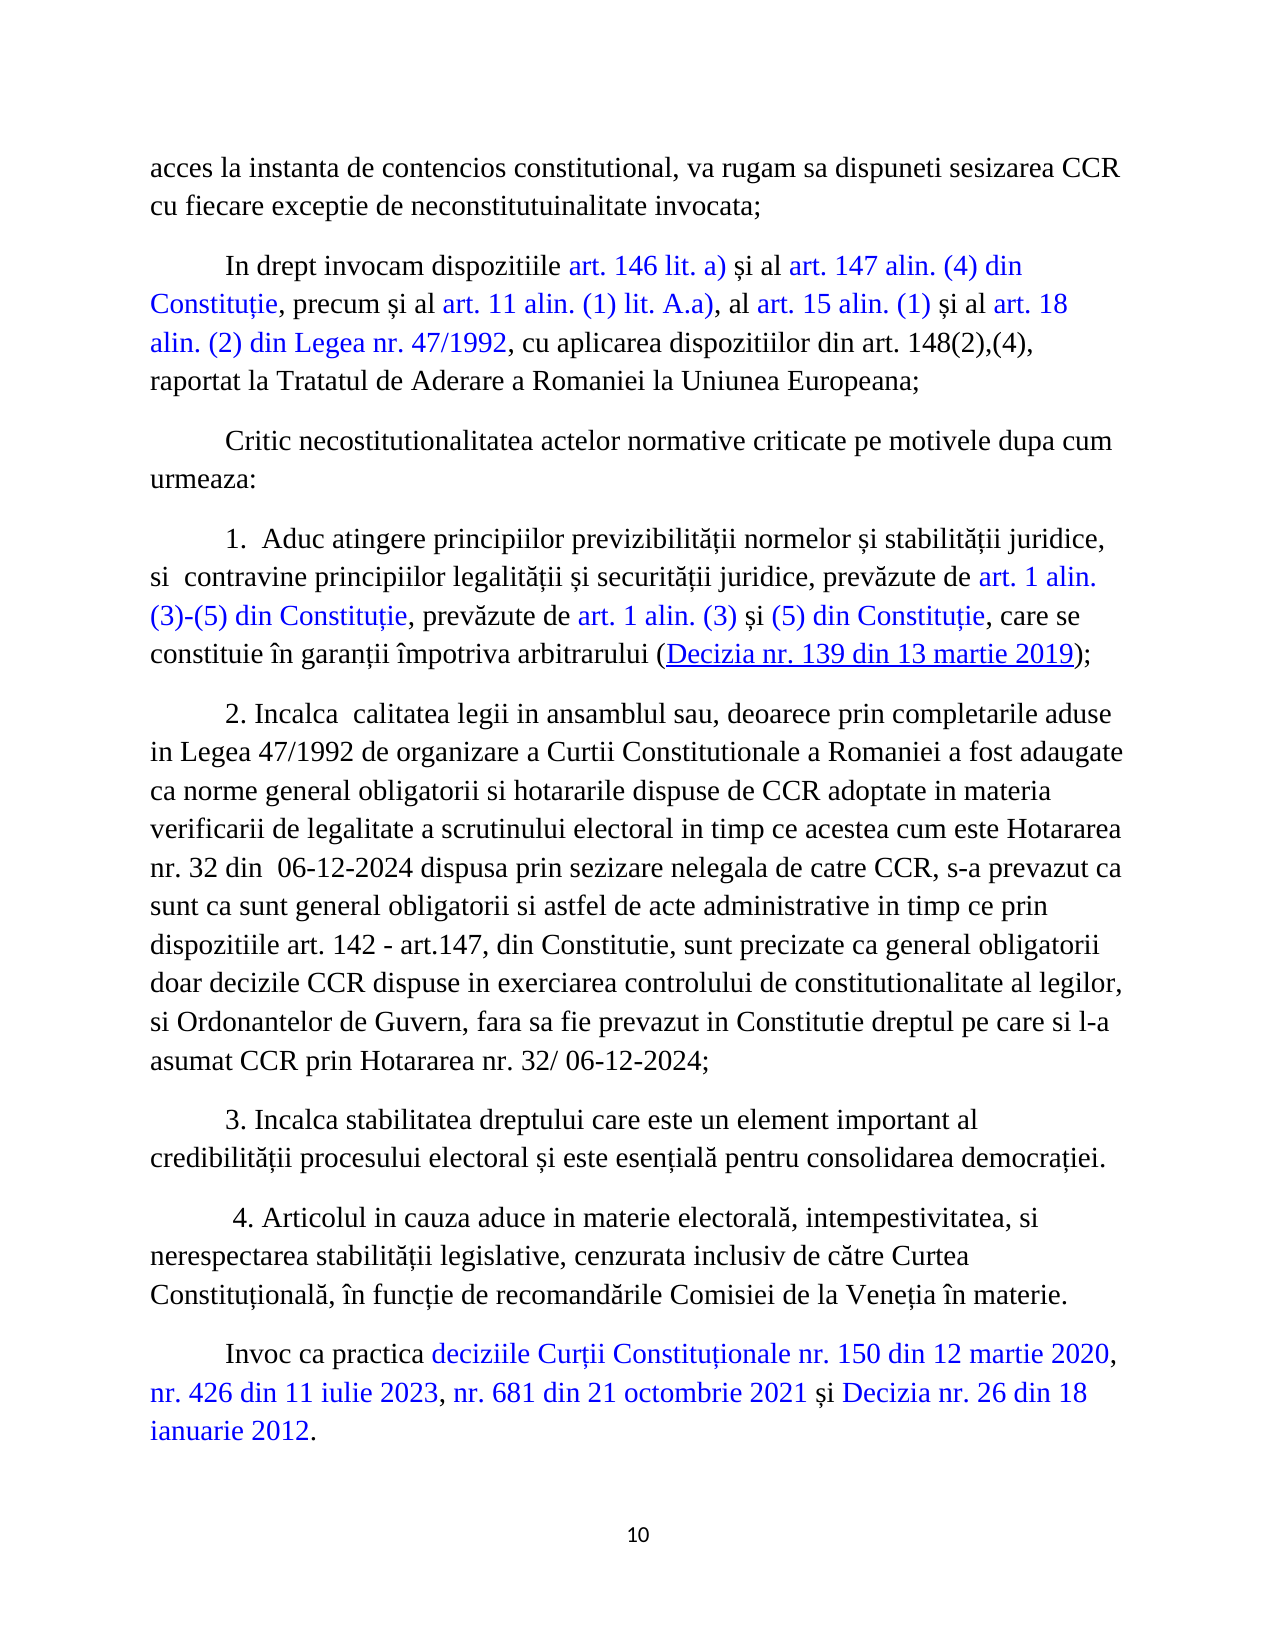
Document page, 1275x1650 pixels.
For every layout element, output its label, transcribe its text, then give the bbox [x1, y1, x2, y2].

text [150, 150, 1125, 222]
text 4. Articolul in cauza aduce in materie electorală, intempestivitatea, si nerespectarea stabilității legislative, cenzurata inclusiv de către Curtea Constituțională, în funcție de recomandările Comisiei de la Veneția în materie. [150, 1200, 1125, 1311]
text 2. Incalca calitatea legii in ansamblul sau, deoarece prin completarile aduse in Legea 47/1992 de organizare a Curtii Constitutionale a Romaniei a fost adaugate ca norme general obligatorii si hotararile dispuse de CCR adoptate in materia verificarii de legalitate a scrutinului electoral in timp ce acestea cum este Hotararea nr. 32 din 06-12-2024 dispusa prin sezizare nelegala de catre CCR, s-a prevazut ca sunt ca sunt general obligatorii si astfel de acte administrative in timp ce prin dispozitiile art. 142 - art.147, din Constitutie, sunt precizate ca general obligatorii doar decizile CCR dispuse in exerciarea controlului de constitutionalitate al legilor, si Ordonantelor de Guvern, fara sa fie prevazut in Constitutie dreptul pe care si l-a asumat CCR prin Hotararea nr. 32/ 06-12-2024; [150, 696, 1125, 1076]
text 1. Aduc atingere principiilor previzibilității normelor și stabilității juridice, si contravine principiilor legalității și securității juridice, prevăzute de art. 1 alin. (3)-(5) din Constituție, prevăzute de art. 1 alin. (3) și (5) din Constituție, care se constituie în garanții împotriva arbitrarului (Decizia nr. 139 din 13 martie 2019); [150, 521, 1125, 670]
text In drept invocam dispozitiile art. 146 lit. a) și al art. 147 alin. (4) din Constituție, precum și al art. 11 alin. (1) lit. A.a), al art. 15 alin. (1) și al art. 18 alin. (2) din Legea nr. 47/1992, cu aplicarea dispozitiilor din art. 148(2),(4), raportat la Tratatul de Aderare a Romaniei la Uniunea Europeana; [150, 248, 1125, 397]
text Invoc ca practica deciziile Curții Constituționale nr. 150 din 12 martie 2020, nr. 426 din 11 iulie 2023, nr. 681 din 21 octombrie 2021 și Decizia nr. 26 din 18 ianuarie 2012. [150, 1336, 1125, 1447]
text 3. Incalca stabilitatea dreptului care este un element important al credibilității procesului electoral și este esențială pentru consolidarea democrației. [150, 1102, 1125, 1174]
text Critic necostitutionalitatea actelor normative criticate pe motivele dupa cum urmeaza: [150, 423, 1125, 495]
